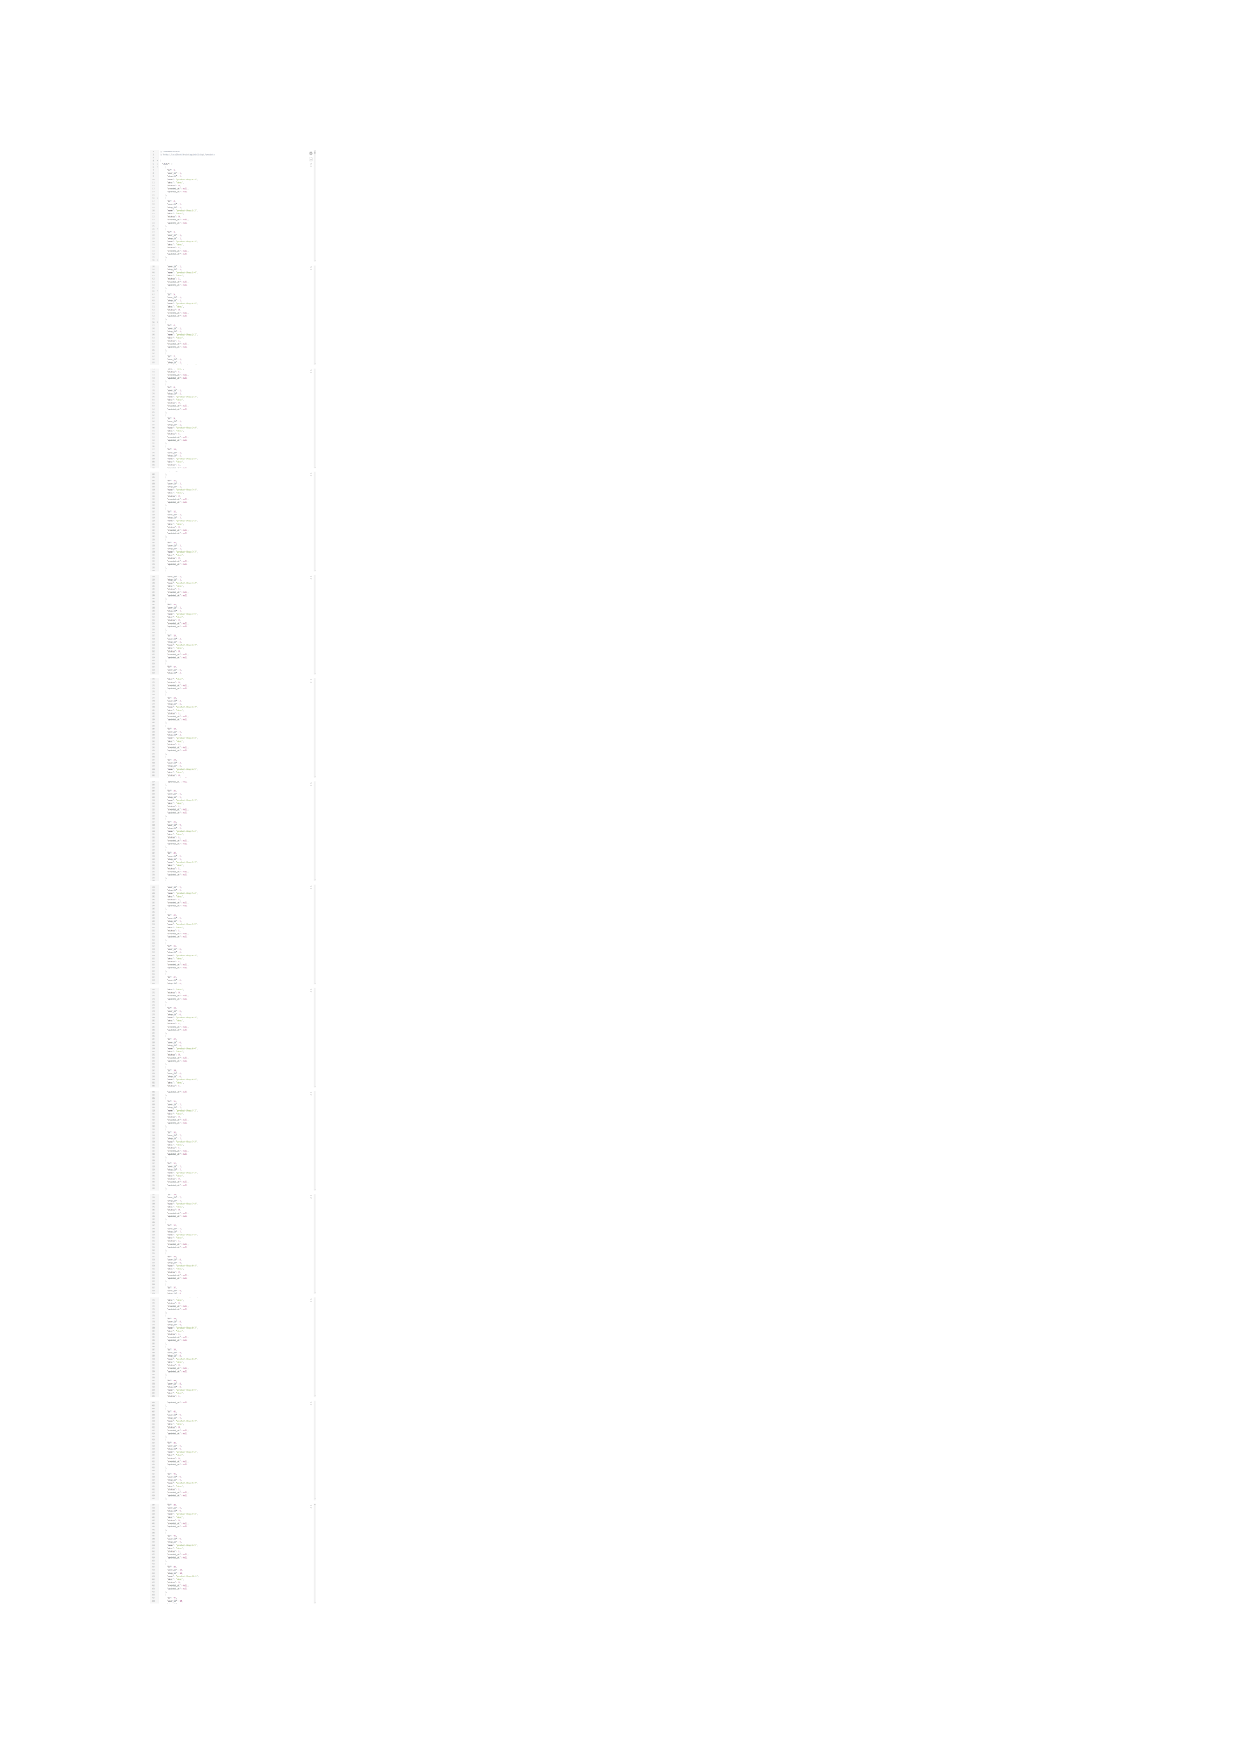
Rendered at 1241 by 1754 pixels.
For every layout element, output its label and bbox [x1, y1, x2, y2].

picture [150, 150, 316, 1604]
